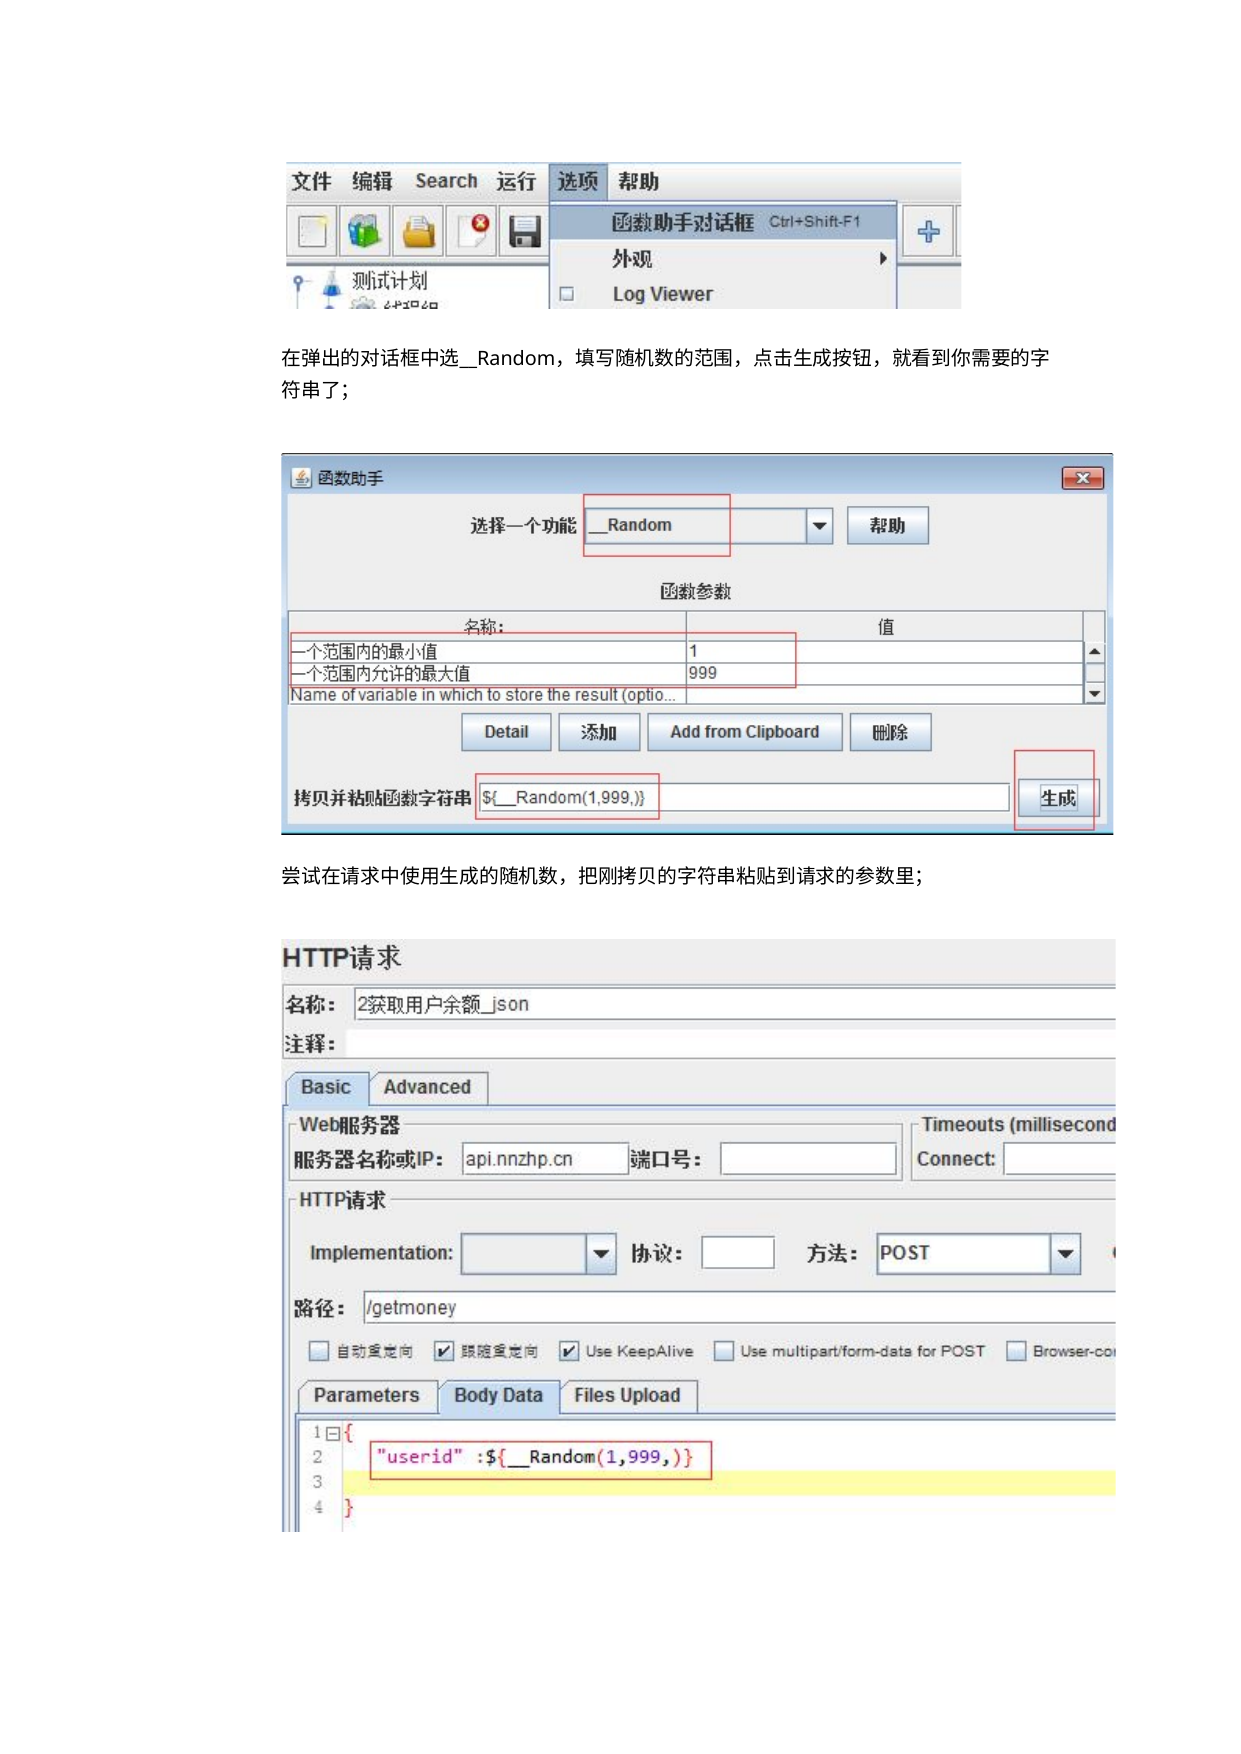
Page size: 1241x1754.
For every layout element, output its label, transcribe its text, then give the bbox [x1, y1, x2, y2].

picture [286, 162, 962, 309]
text 尝试在请求中使用生成的随机数，把刚拷贝的字符串粘贴到请求的参数里； [281, 859, 1053, 891]
picture [281, 939, 1116, 1532]
picture [281, 453, 1114, 835]
text 在弹出的对话框中选__Random，填写随机数的范围，点击生成按钮，就看到你需要的字符串了； [281, 340, 1053, 405]
